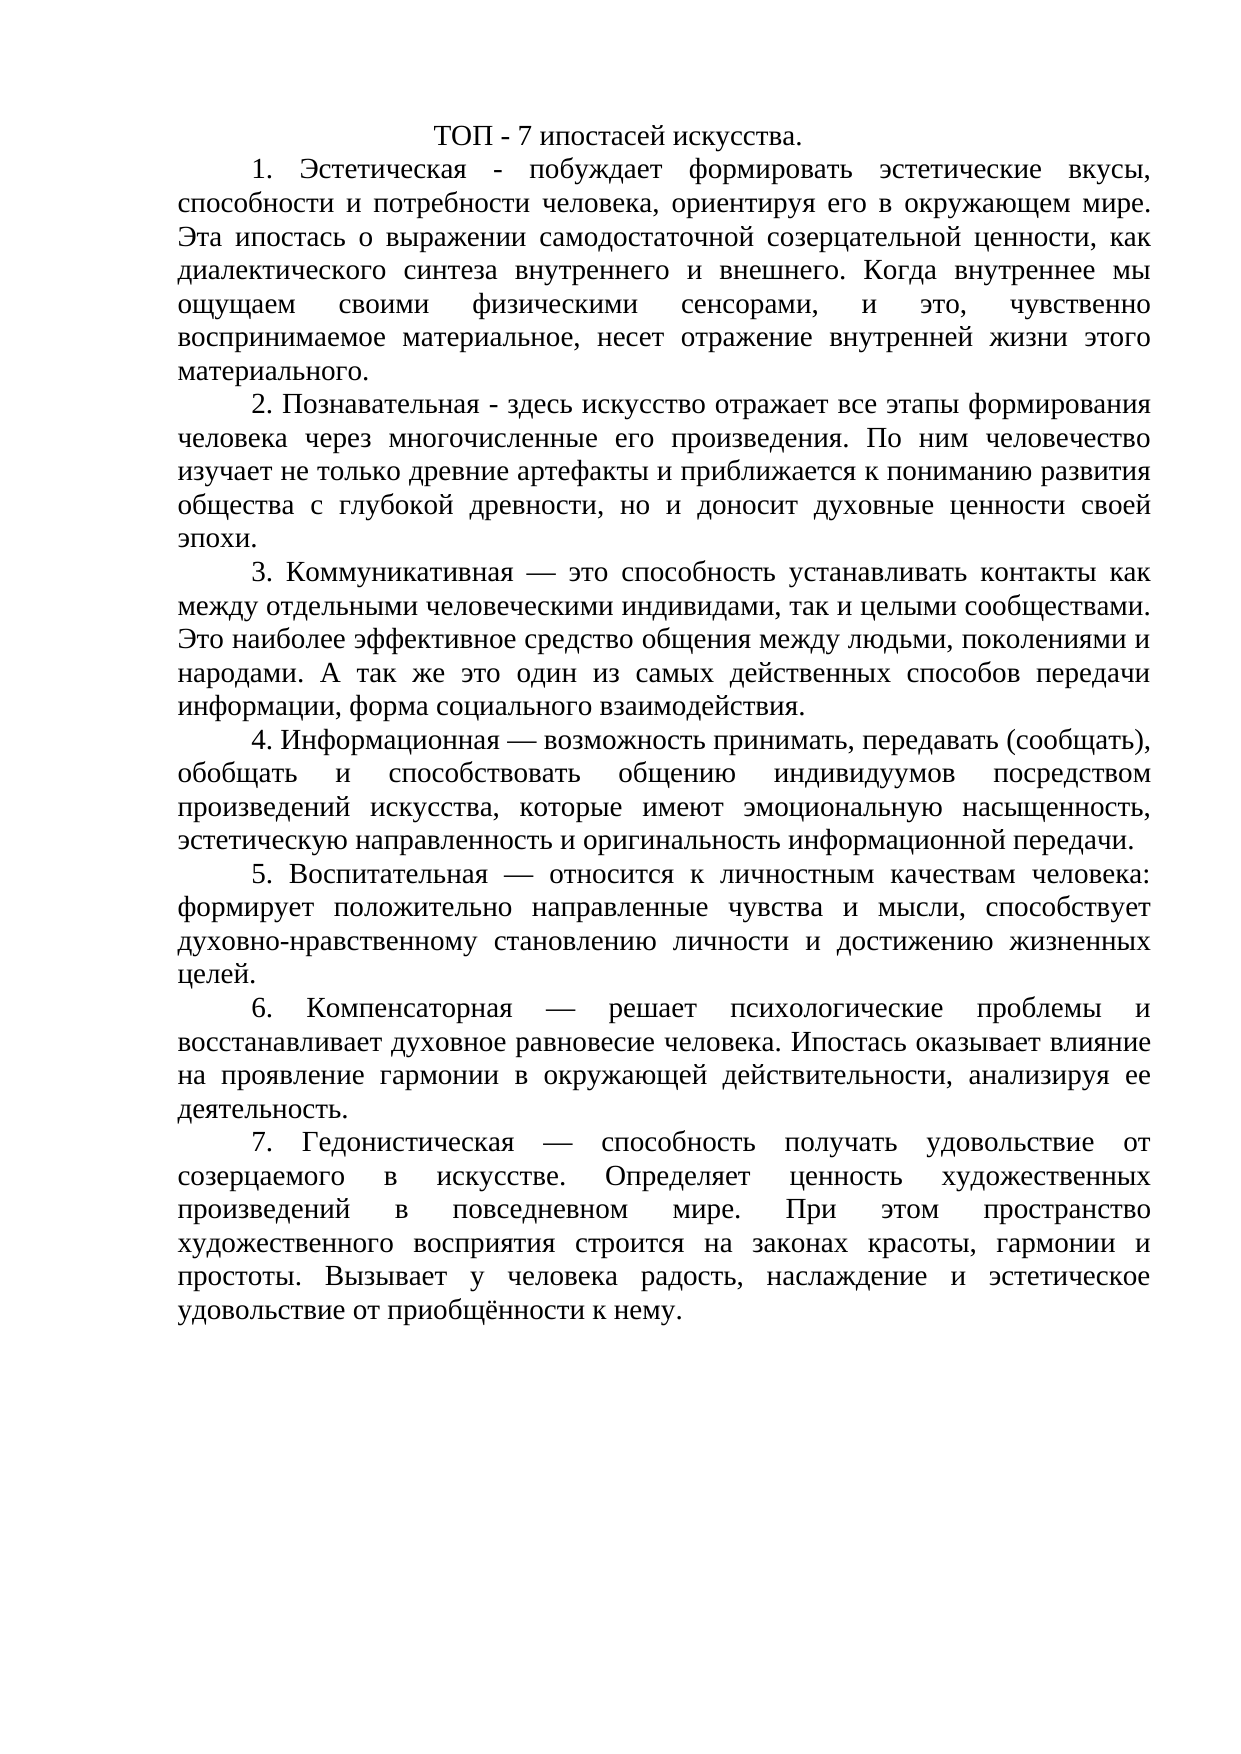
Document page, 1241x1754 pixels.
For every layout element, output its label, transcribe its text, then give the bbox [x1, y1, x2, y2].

text ТОП - 7 ипостасей искусства. [177, 118, 1152, 152]
text 2. Познавательная - здесь искусство отражает все этапы формирования человека через многочисленные его произведения. По ним человечество изучает не только древние артефакты и приближается к пониманию развития общества с глубокой древности, но и доносит духовные ценности своей эпохи. [177, 386, 1152, 554]
text 3. Коммуникативная — это способность устанавливать контакты как между отдельными человеческими индивидами, так и целыми сообществами. Это наиболее эффективное средство общения между людьми, поколениями и народами. А так же это один из самых действенных способов передачи информации, форма социального взаимодействия. [177, 554, 1152, 722]
text 6. Компенсаторная — решает психологические проблемы и восстанавливает духовное равновесие человека. Ипостась оказывает влияние на проявление гармонии в окружающей действительности, анализируя ее деятельность. [177, 990, 1152, 1124]
text 5. Воспитательная — относится к личностным качествам человека: формирует положительно направленные чувства и мысли, способствует духовно-нравственному становлению личности и достижению жизненных целей. [177, 856, 1152, 990]
text 7. Гедонистическая — способность получать удовольствие от созерцаемого в искусстве. Определяет ценность художественных произведений в повседневном мире. При этом пространство художественного восприятия строится на законах красоты, гармонии и простоты. Вызывает у человека радость, наслаждение и эстетическое удовольствие от приобщённости к нему. [177, 1124, 1152, 1326]
text 1. Эстетическая - побуждает формировать эстетические вкусы, способности и потребности человека, ориентируя его в окружающем мире. Эта ипостась о выражении самодостаточной созерцательной ценности, как диалектического синтеза внутреннего и внешнего. Когда внутреннее мы ощущаем своими физическими сенсорами, и это, чувственно воспринимаемое материальное, несет отражение внутренней жизни этого материального. [177, 152, 1152, 386]
text 4. Информационная — возможность принимать, передавать (сообщать), обобщать и способствовать общению индивидуумов посредством произведений искусства, которые имеют эмоциональную насыщенность, эстетическую направленность и оригинальность информационной передачи. [177, 722, 1152, 856]
